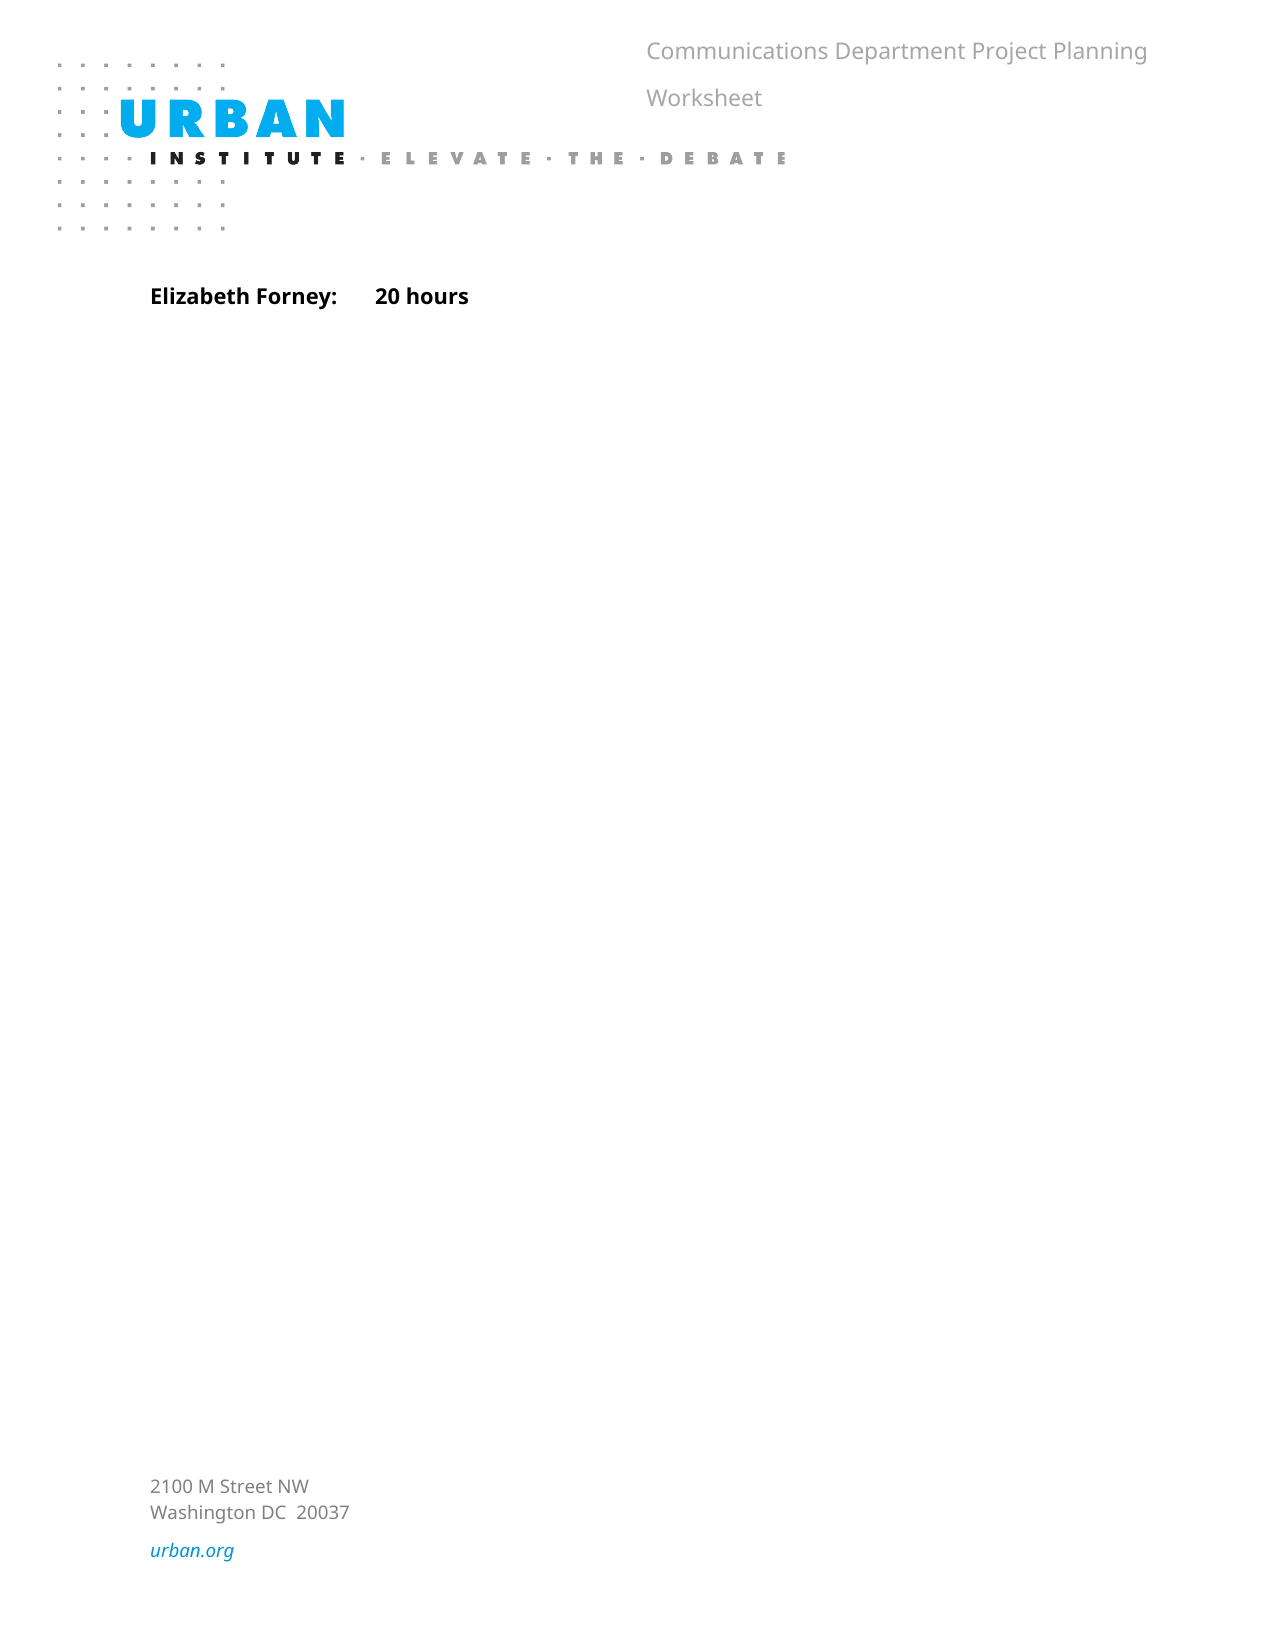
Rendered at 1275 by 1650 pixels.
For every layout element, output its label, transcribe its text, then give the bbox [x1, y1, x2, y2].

text Elizabeth Forney: 20 hours [150, 281, 1125, 311]
picture [46, 52, 785, 236]
